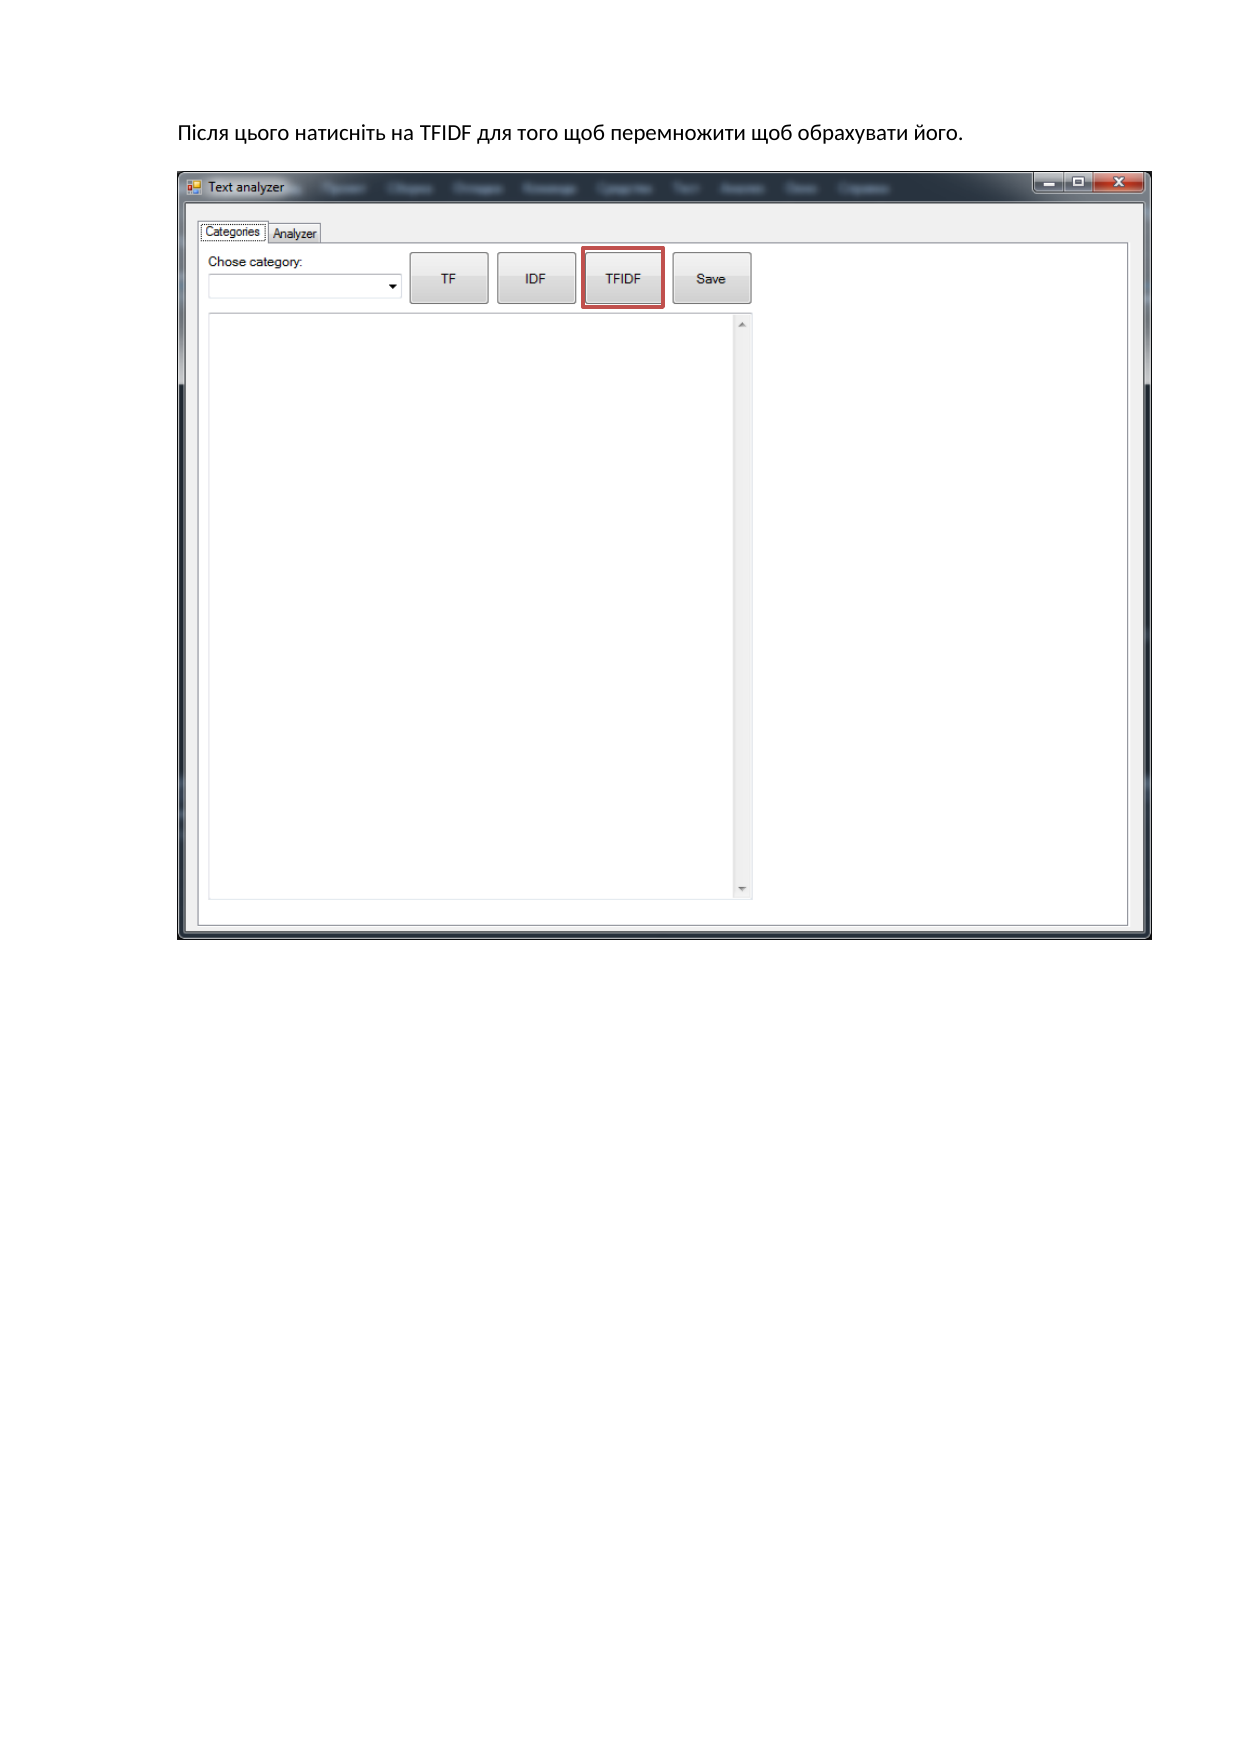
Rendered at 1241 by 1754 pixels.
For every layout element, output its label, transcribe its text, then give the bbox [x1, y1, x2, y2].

text Після цього натисніть на TFIDF для того щоб перемножити щоб обрахувати його. [177, 118, 1152, 146]
picture [177, 171, 1152, 940]
